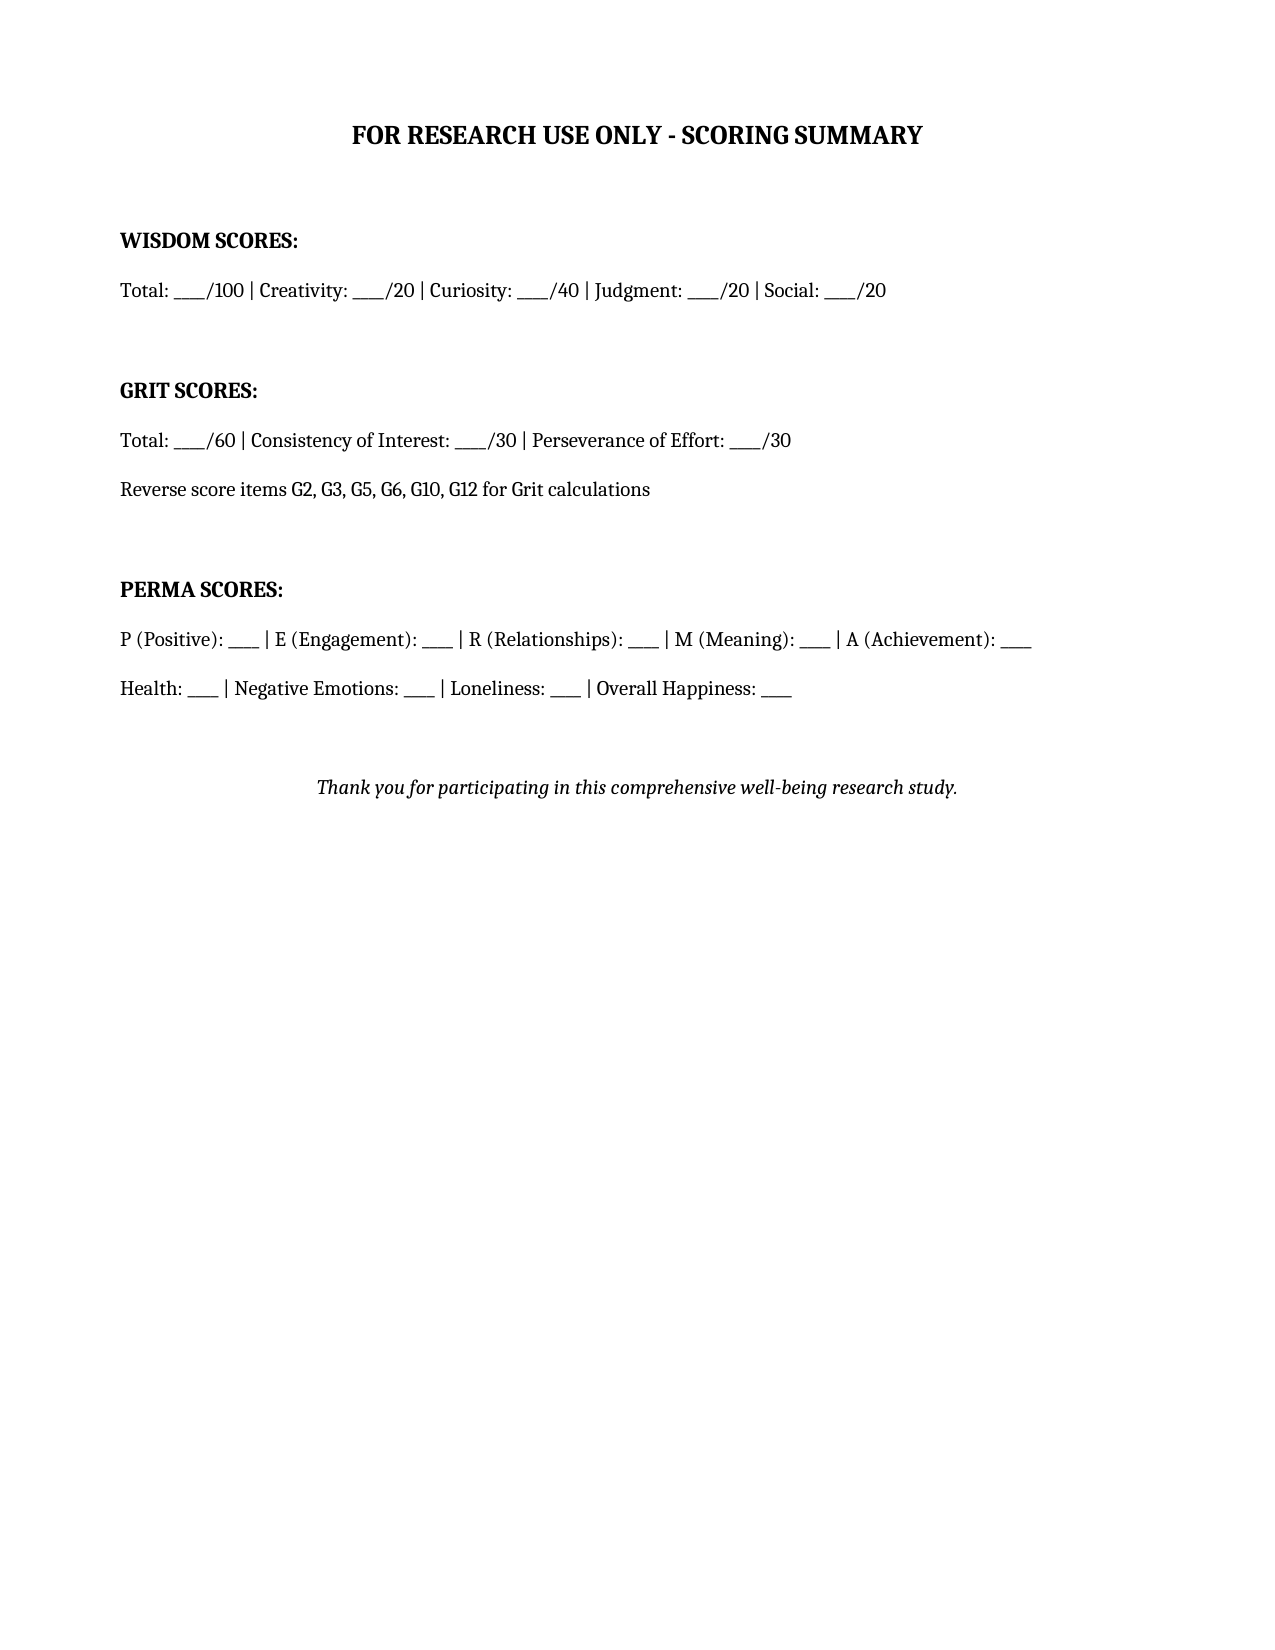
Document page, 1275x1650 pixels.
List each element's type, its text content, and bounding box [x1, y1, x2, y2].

text Thank you for participating in this comprehensive well-being research study. [120, 776, 1155, 799]
text Health: ____ | Negative Emotions: ____ | Loneliness: ____ | Overall Happiness: ____ [120, 676, 1155, 700]
text P (Positive): ____ | E (Engagement): ____ | R (Relationships): ____ | M (Meaning): ____ | A (Achievement): ____ [120, 628, 1155, 652]
text WISDOM SCORES: [120, 228, 1155, 254]
text Total: ____/100 | Creativity: ____/20 | Curiosity: ____/40 | Judgment: ____/20 | Social: ____/20 [120, 279, 1155, 303]
text PERMA SCORES: [120, 577, 1155, 603]
text Total: ____/60 | Consistency of Interest: ____/30 | Perseverance of Effort: ____/30 [120, 429, 1155, 453]
text Reverse score items G2, G3, G5, G6, G10, G12 for Grit calculations [120, 477, 1155, 501]
text GRIT SCORES: [120, 378, 1155, 404]
text FOR RESEARCH USE ONLY - SCORING SUMMARY [120, 120, 1155, 151]
